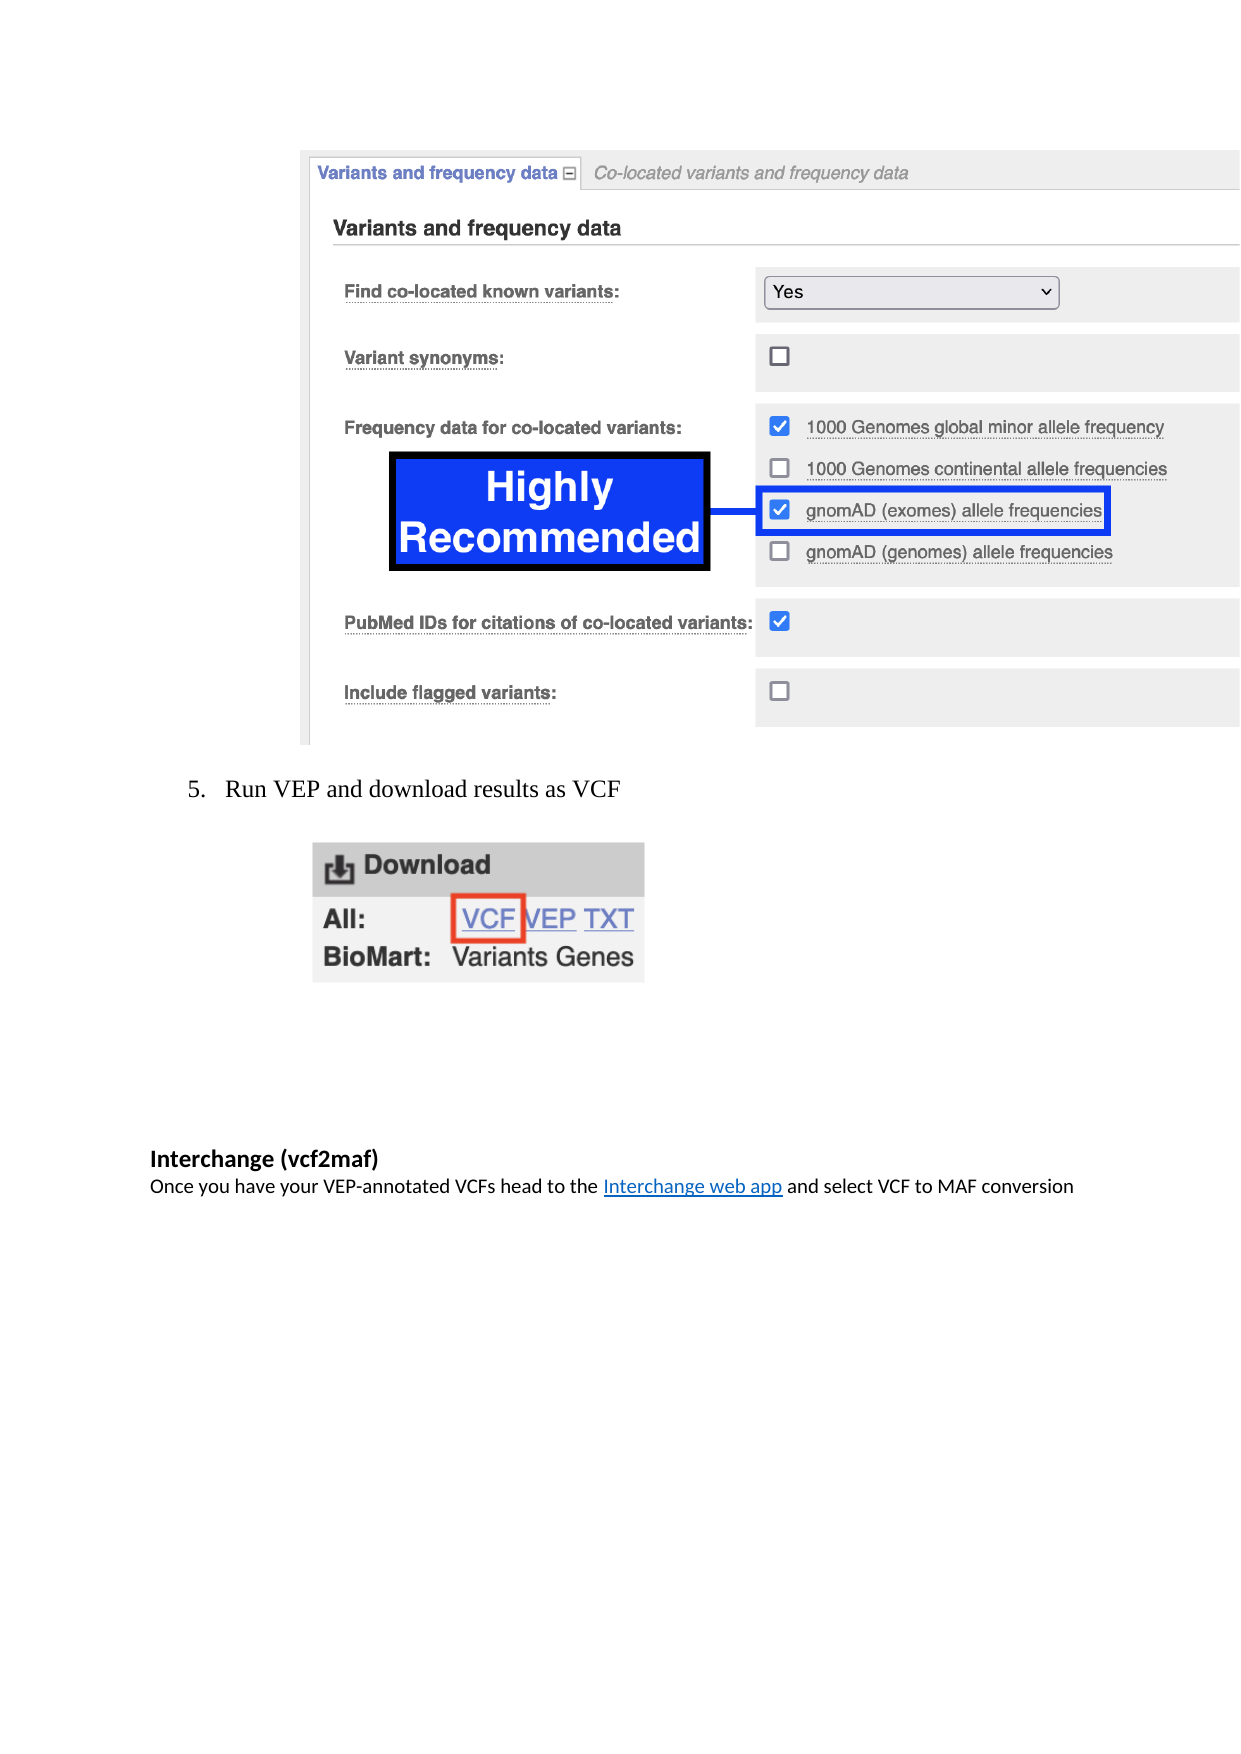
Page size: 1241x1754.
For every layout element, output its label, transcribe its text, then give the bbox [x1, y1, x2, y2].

picture [300, 831, 655, 992]
list Run VEP and download results as VCF [187, 774, 1090, 802]
text Interchange (vcf2maf) [150, 1143, 1090, 1174]
text Once you have your VEP-annotated VCFs head to the Interchange web app and select VCF to MAF conversion [150, 1174, 1090, 1199]
picture [300, 150, 1240, 745]
